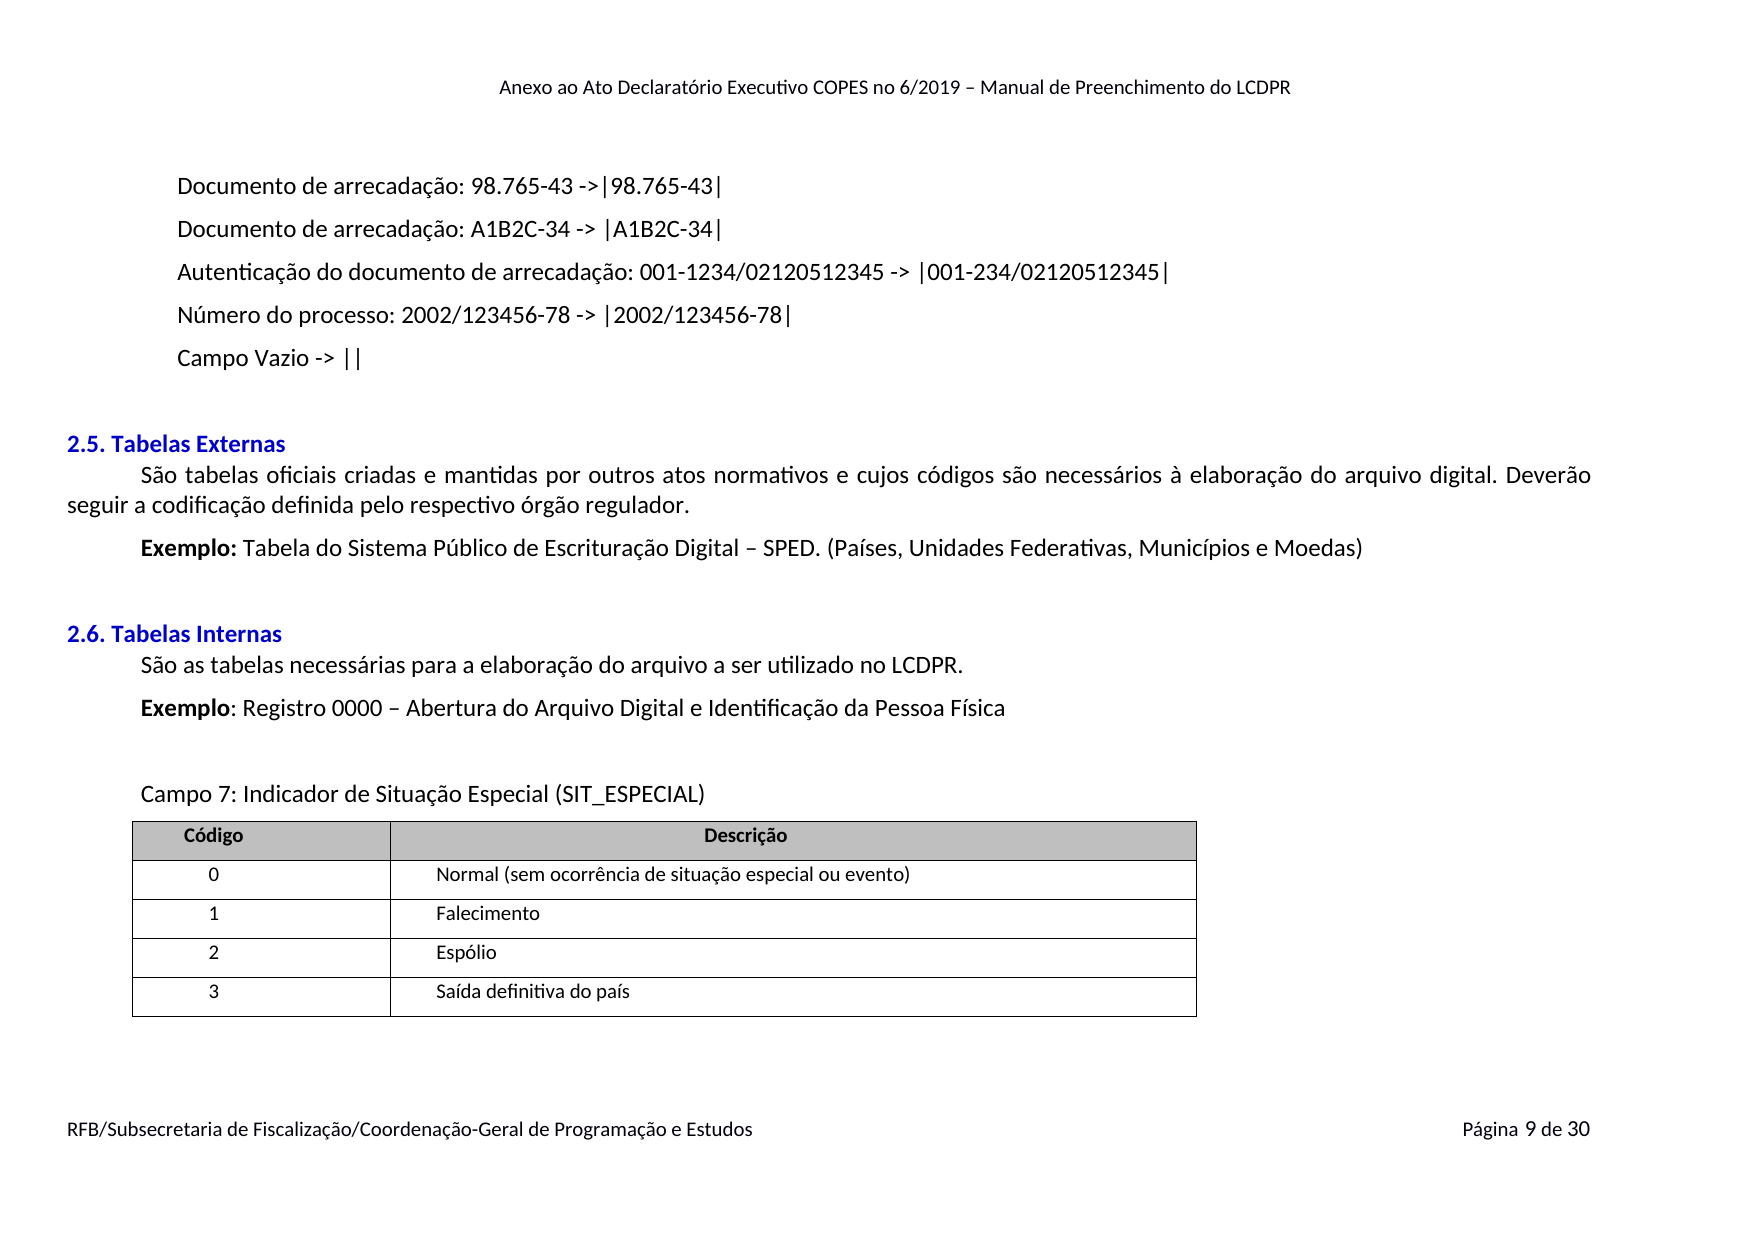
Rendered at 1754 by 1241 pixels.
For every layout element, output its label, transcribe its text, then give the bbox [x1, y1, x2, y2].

text Documento de arrecadação: 98.765-43 ->|98.765-43| [147, 170, 1595, 201]
text São tabelas oficiais criadas e mantidas por outros atos normativos e cujos códigos são necessários à elaboração do arquivo digital. Deverão seguir a codificação definida pelo respectivo órgão regulador. [67, 459, 1595, 520]
text São as tabelas necessárias para a elaboração do arquivo a ser utilizado no LCDPR. [67, 649, 1595, 679]
text Campo Vazio -> || [147, 342, 1595, 373]
table_cell 2 [133, 939, 390, 977]
table_cell 3 [133, 978, 390, 1016]
text Número do processo: 2002/123456-78 -> |2002/123456-78| [177, 299, 1595, 330]
text Campo 7: Indicador de Situação Especial (SIT_ESPECIAL) [67, 778, 1595, 809]
subtitle 2.5. Tabelas Externas [67, 428, 1595, 459]
text Exemplo: Registro 0000 – Abertura do Arquivo Digital e Identificação da Pessoa Física [67, 692, 1595, 723]
subtitle 2.6. Tabelas Internas [67, 618, 1595, 649]
text Exemplo: Tabela do Sistema Público de Escrituração Digital – SPED. (Países, Unidades Federativas, Municípios e Moedas) [67, 532, 1595, 563]
table_header Código [133, 822, 390, 860]
table_cell 0 [133, 861, 390, 899]
table_cell Espólio [391, 939, 1196, 977]
table_cell Falecimento [391, 900, 1196, 938]
table_cell Normal (sem ocorrência de situação especial ou evento) [391, 861, 1196, 899]
text Autenticação do documento de arrecadação: 001-1234/02120512345 -> |001-234/02120512345| [104, 256, 1595, 287]
table_cell Saída definitiva do país [391, 978, 1196, 1016]
table_header Descrição [391, 822, 1196, 860]
table_cell 1 [133, 900, 390, 938]
text Documento de arrecadação: A1B2C-34 -> |A1B2C-34| [118, 213, 1595, 244]
